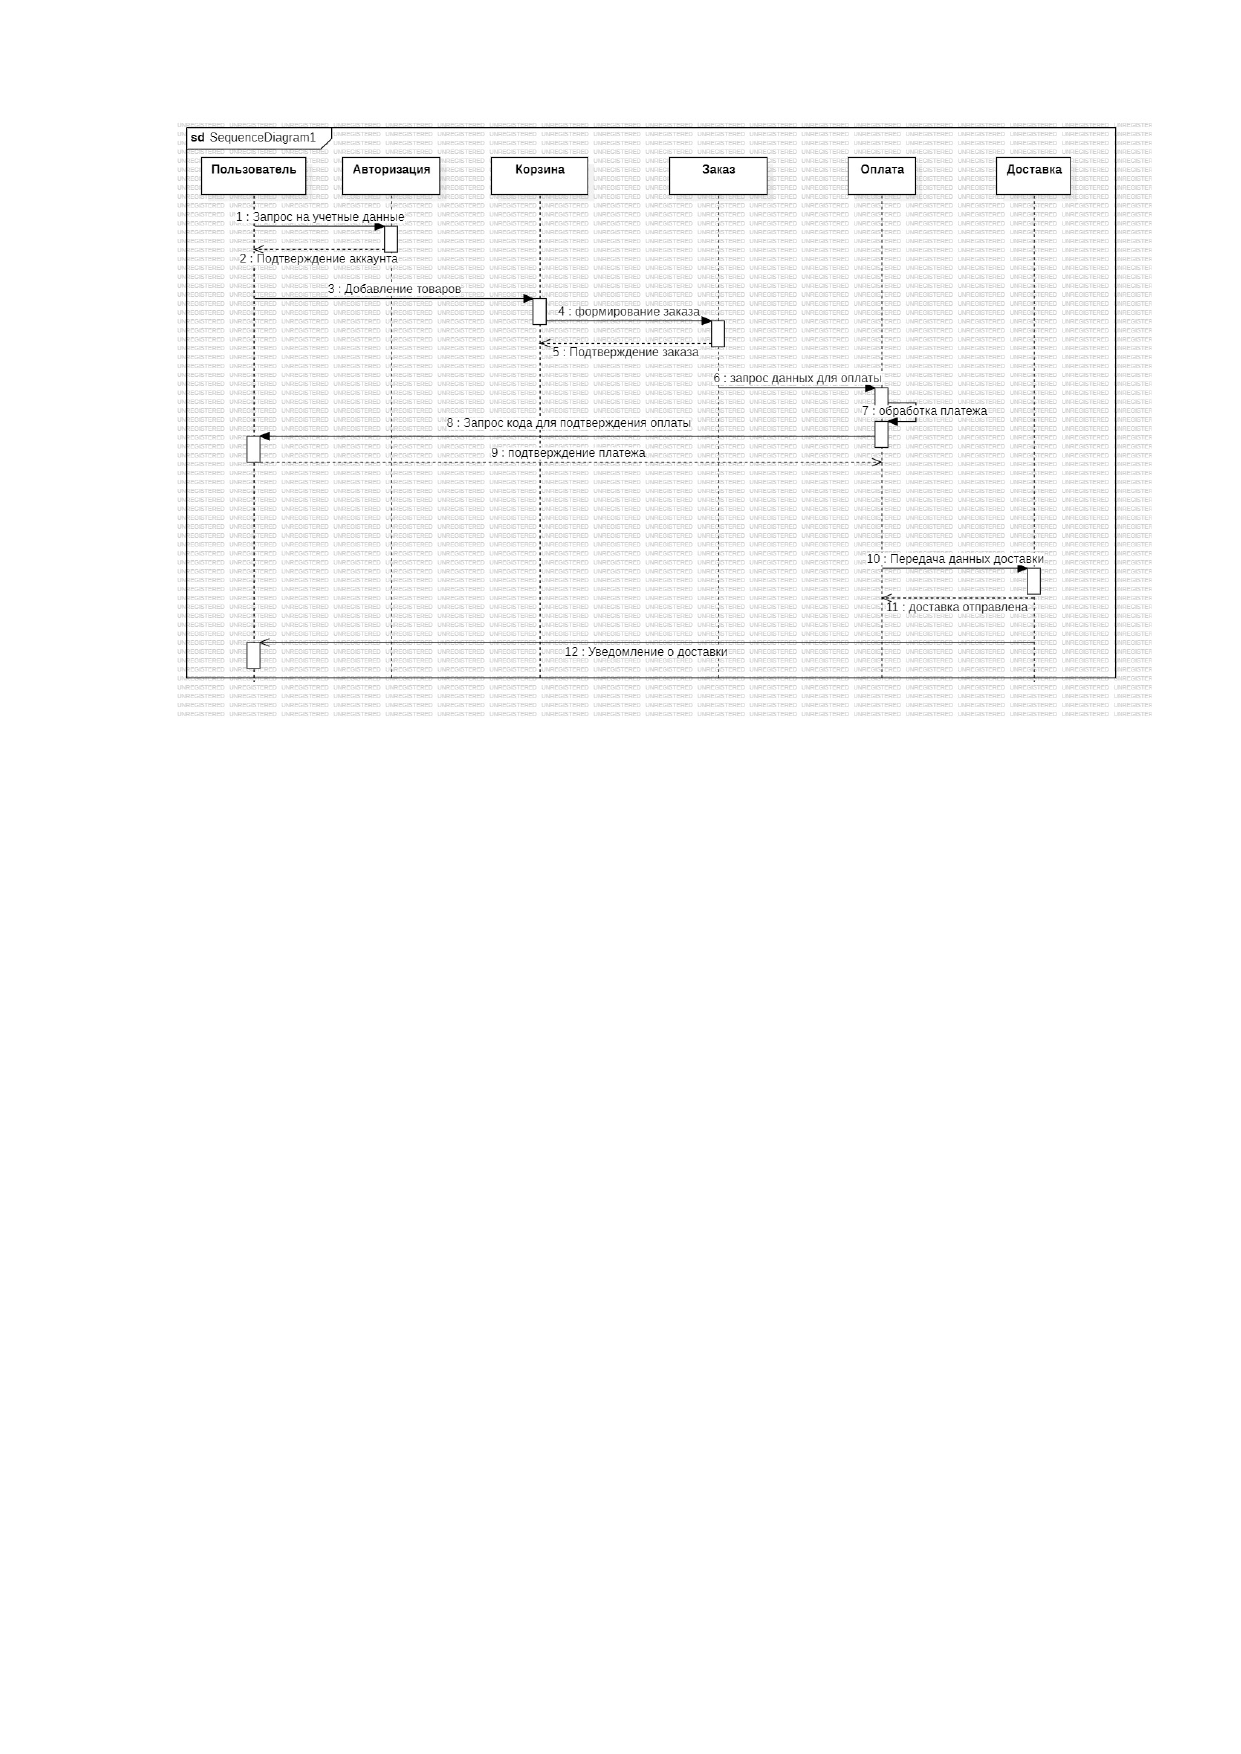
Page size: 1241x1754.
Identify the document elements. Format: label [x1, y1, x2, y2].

picture [177, 118, 1152, 718]
